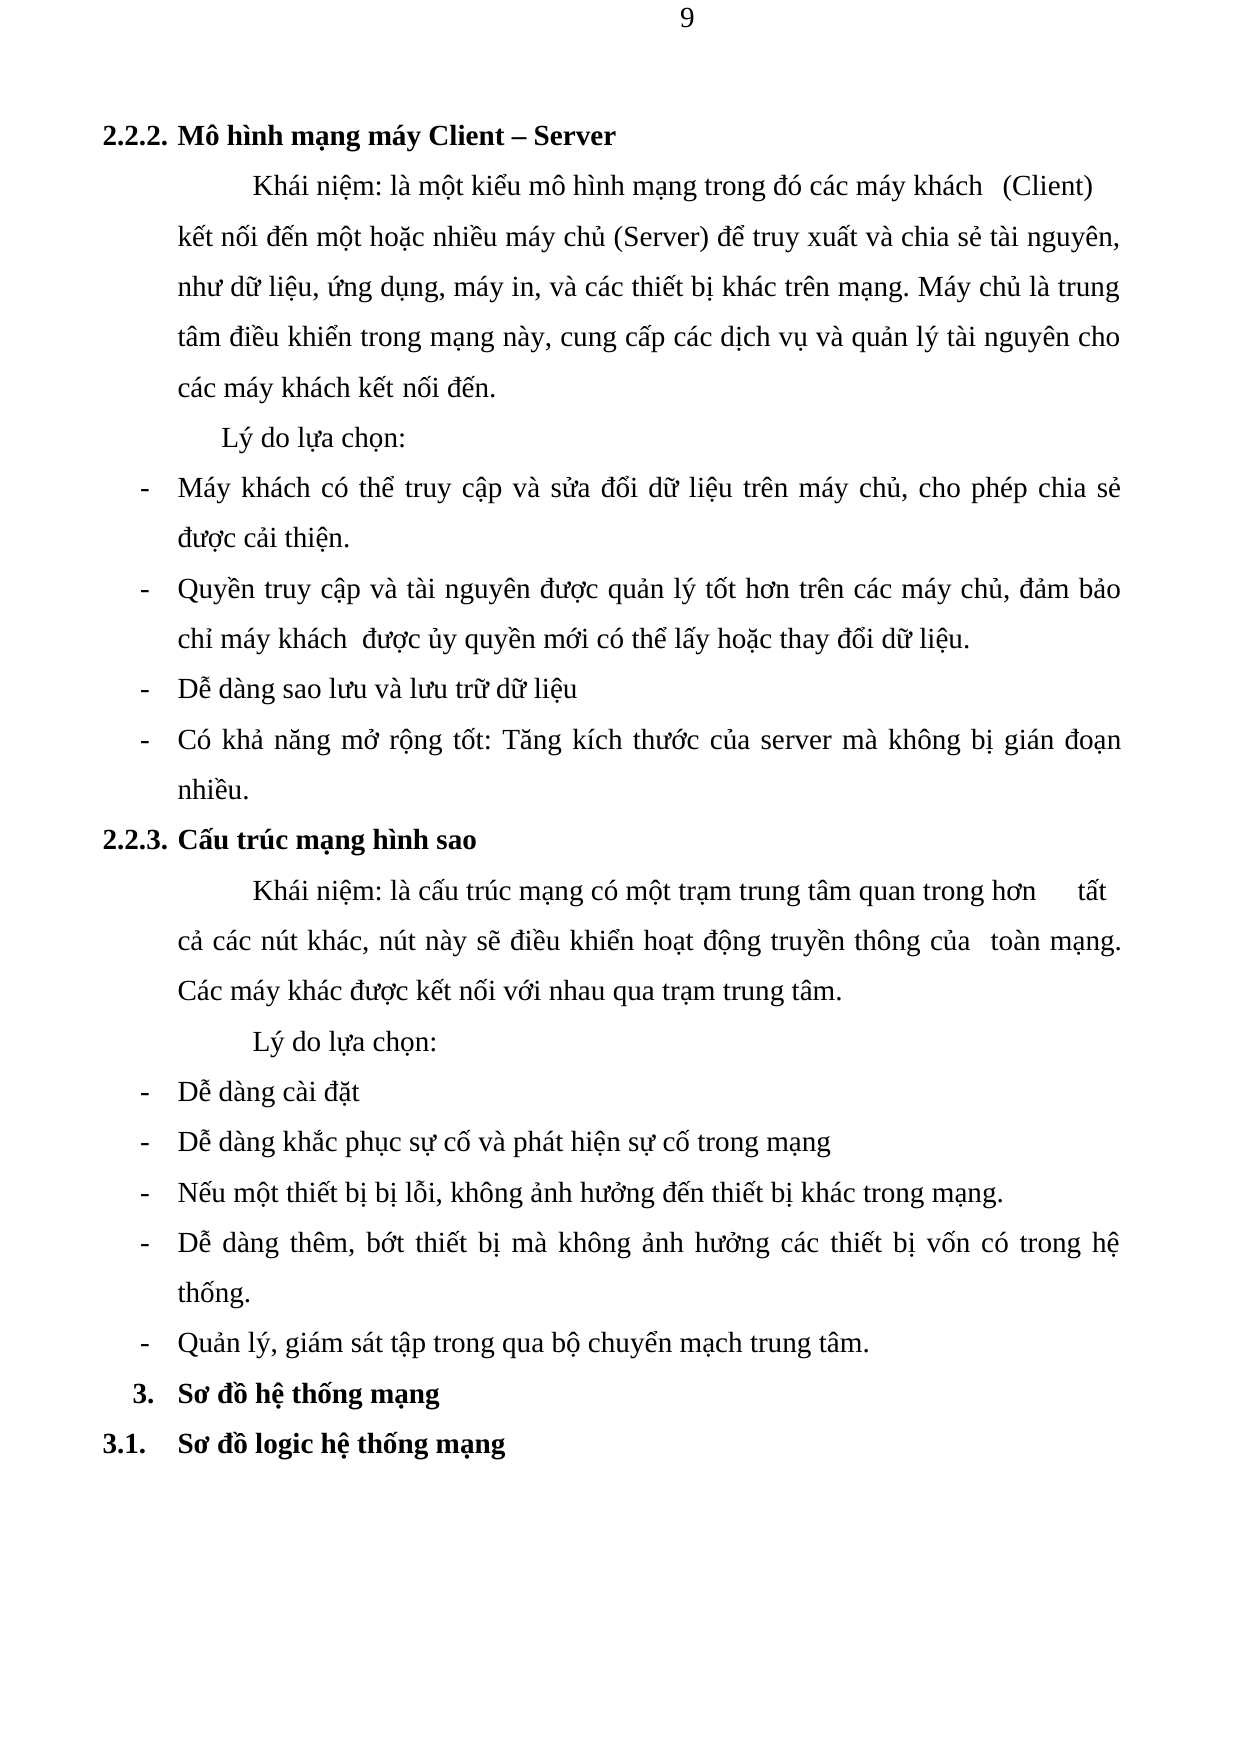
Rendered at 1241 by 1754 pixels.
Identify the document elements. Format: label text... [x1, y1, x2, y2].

list Máy khách có thể truy cập và sửa đổi dữ liệu trên máy chủ, cho phép chia sẻ được cải thiện. [140, 470, 1122, 554]
list Dễ dàng cài đặt [140, 1074, 1122, 1108]
list Sơ đồ logic hệ thống mạng [102, 1426, 1122, 1460]
text Khái niệm: là một kiểu mô hình mạng trong đó các máy khách (Client) kết nối đến một hoặc nhiều máy chủ (Server) để truy xuất và chia sẻ tài nguyên, như dữ liệu, ứng dụng, máy in, và các thiết bị khác trên mạng. Máy chủ là trung tâm điều khiển trong mạng này, cung cấp các dịch vụ và quản lý tài nguyên cho các máy khách kết nối đến. [177, 168, 1122, 403]
list Khái niệm: là cấu trúc mạng có một trạm trung tâm quan trong hơn tất cả các nút khác, nút này sẽ điều khiển hoạt động truyền thông của toàn mạng. Các máy khác được kết nối với nhau qua trạm trung tâm. [177, 873, 1122, 1007]
list Lý do lựa chọn: [177, 1024, 1122, 1057]
list Dễ dàng khắc phục sự cố và phát hiện sự cố trong mạng [140, 1124, 1122, 1158]
list Cấu trúc mạng hình sao [102, 822, 1122, 856]
text Lý do lựa chọn: [177, 420, 1122, 453]
list Dễ dàng sao lưu và lưu trữ dữ liệu [140, 672, 1122, 705]
list Quyền truy cập và tài nguyên được quản lý tốt hơn trên các máy chủ, đảm bảo chỉ máy khách được ủy quyền mới có thể lấy hoặc thay đổi dữ liệu. [140, 571, 1122, 655]
list Có khả năng mở rộng tốt: Tăng kích thước của server mà không bị gián đoạn nhiều. [140, 722, 1122, 806]
list Dễ dàng thêm, bớt thiết bị mà không ảnh hưởng các thiết bị vốn có trong hệ thống. [140, 1225, 1122, 1309]
list Nếu một thiết bị bị lỗi, không ảnh hưởng đến thiết bị khác trong mạng. [140, 1175, 1122, 1208]
list Mô hình mạng máy Client – Server [102, 118, 1122, 152]
list Quản lý, giám sát tập trong qua bộ chuyển mạch trung tâm. [140, 1326, 1122, 1359]
list Sơ đồ hệ thống mạng [132, 1376, 1122, 1409]
